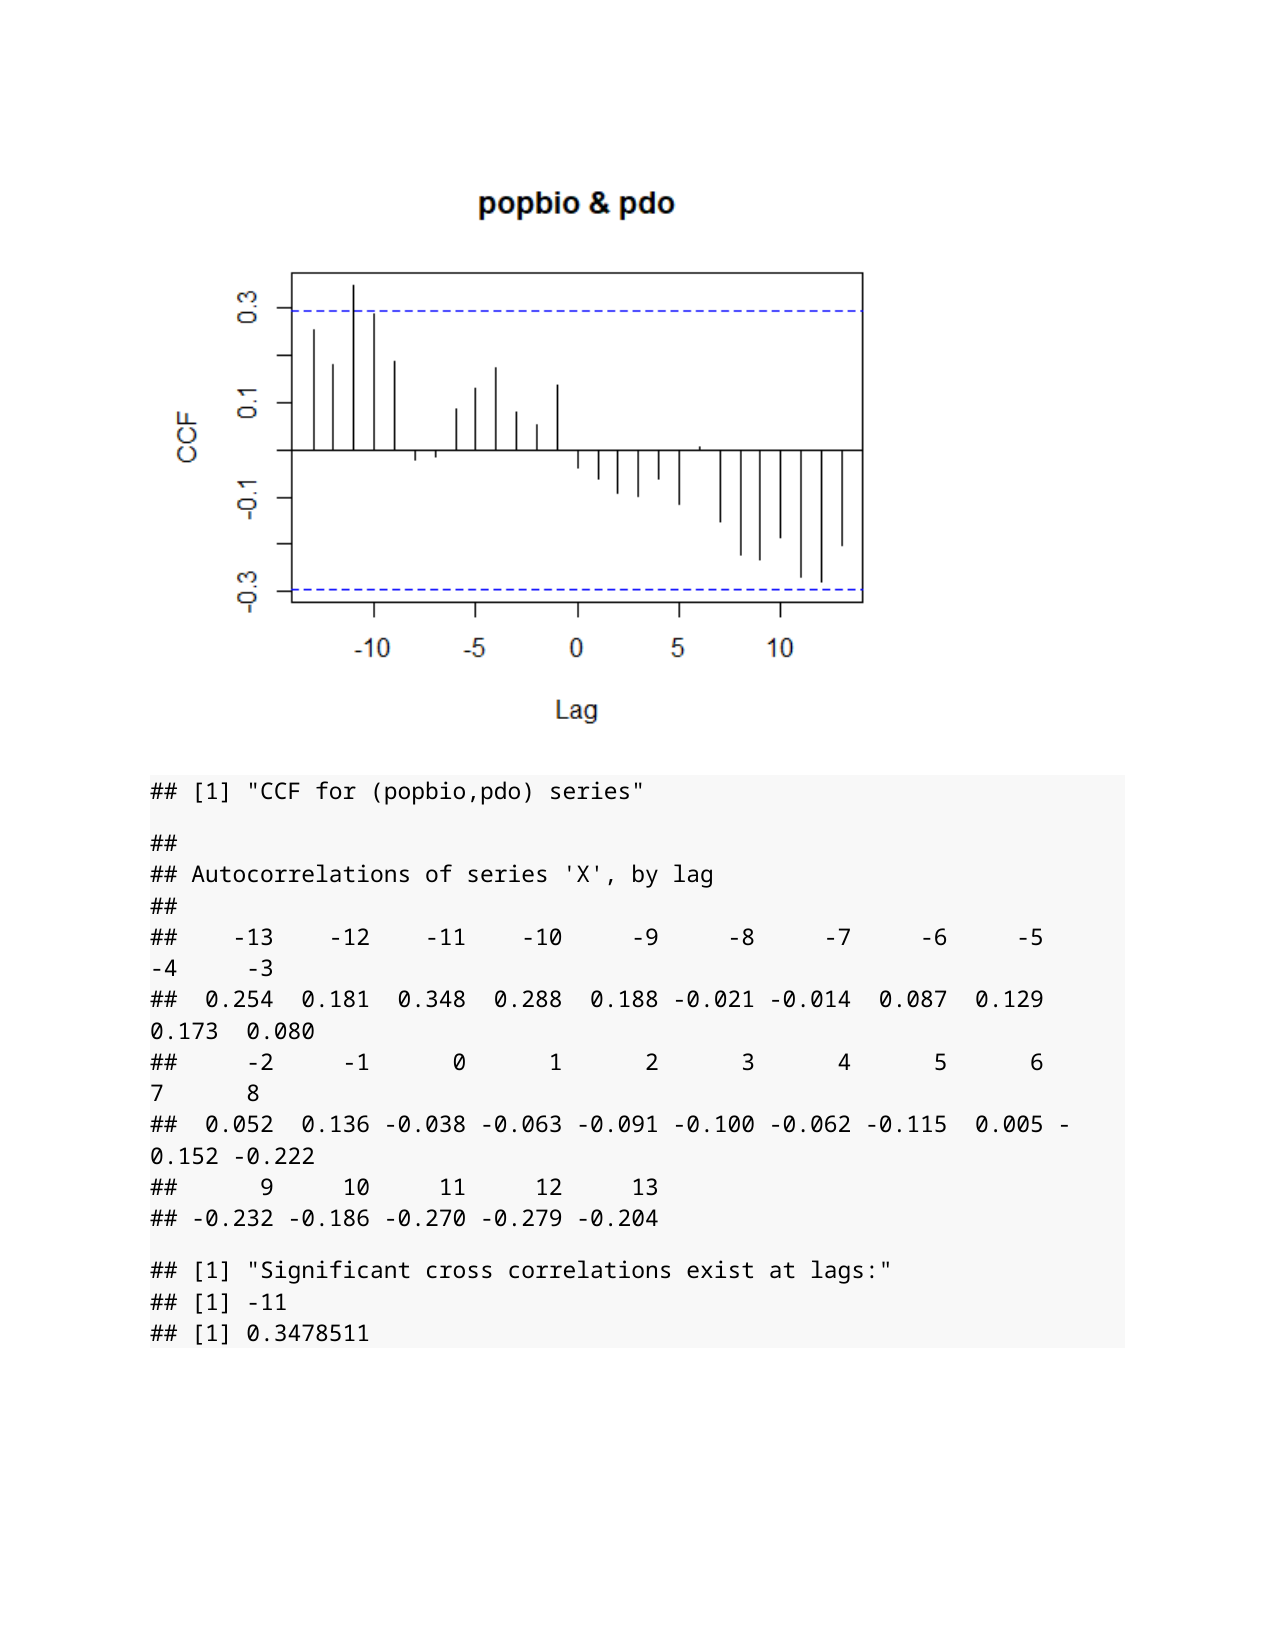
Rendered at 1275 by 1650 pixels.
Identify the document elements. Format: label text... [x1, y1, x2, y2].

text ## [1] "Significant cross correlations exist at lags:" ## [1] -11 ## [1] 0.3478511 [150, 1254, 1125, 1348]
picture [168, 150, 927, 757]
text ## [1] "CCF for (popbio,pdo) series" [150, 775, 1125, 806]
text ## ## Autocorrelations of series 'X', by lag ## ## -13 -12 -11 -10 -9 -8 -7 -6 -5 -4 -3 ## 0.254 0.181 0.348 0.288 0.188 -0.021 -0.014 0.087 0.129 0.173 0.080 ## -2 -1 0 1 2 3 4 5 6 7 8 ## 0.052 0.136 -0.038 -0.063 -0.091 -0.100 -0.062 -0.115 0.005 -0.152 -0.222 ## 9 10 11 12 13 ## -0.232 -0.186 -0.270 -0.279 -0.204 [150, 827, 1125, 1233]
